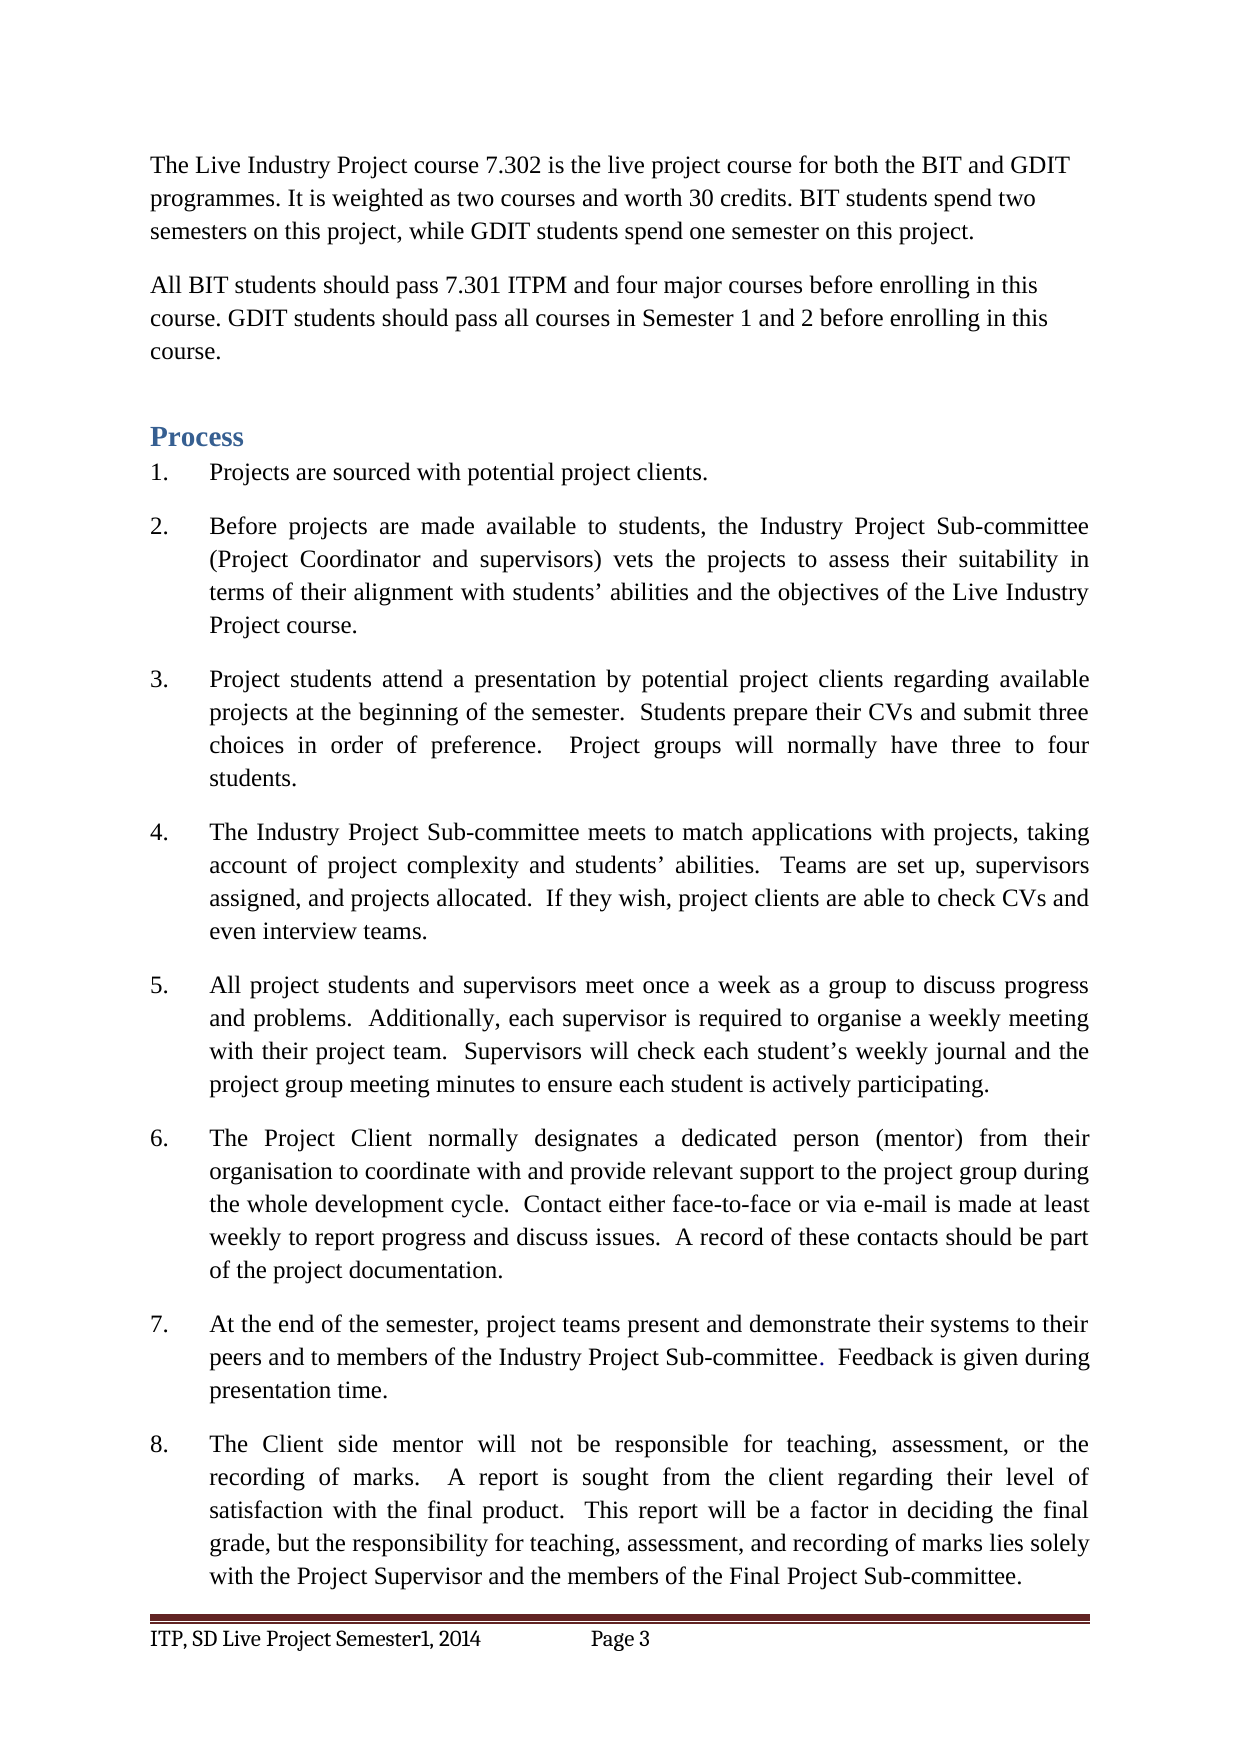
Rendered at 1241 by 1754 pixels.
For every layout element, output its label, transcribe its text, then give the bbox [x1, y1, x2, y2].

text 7. At the end of the semester, project teams present and demonstrate their systems to their peers and to members of the Industry Project Sub-committee. Feedback is given during presentation time. [150, 1309, 1090, 1404]
text 5. All project students and supervisors meet once a week as a group to discuss progress and problems. Additionally, each supervisor is required to organise a weekly meeting with their project team. Supervisors will check each student’s weekly journal and the project group meeting minutes to ensure each student is actively participating. [150, 970, 1090, 1098]
text 1. Projects are sourced with potential project clients. [150, 457, 1090, 486]
text The Live Industry Project course 7.302 is the live project course for both the BIT and GDIT programmes. It is weighted as two courses and worth 30 credits. BIT students spend two semesters on this project, while GDIT students spend one semester on this project. [150, 150, 1090, 245]
text 8. The Client side mentor will not be responsible for teaching, assessment, or the recording of marks. A report is sought from the client regarding their level of satisfaction with the final product. This report will be a factor in deciding the final grade, but the responsibility for teaching, assessment, and recording of marks lies solely with the Project Supervisor and the members of the Final Project Sub-committee. [150, 1429, 1090, 1590]
text 2. Before projects are made available to students, the Industry Project Sub-committee (Project Coordinator and supervisors) vets the projects to assess their suitability in terms of their alignment with students’ abilities and the objectives of the Live Industry Project course. [150, 511, 1090, 639]
subtitle Process [150, 419, 1090, 452]
text 3. Project students attend a presentation by potential project clients regarding available projects at the beginning of the semester. Students prepare their CVs and submit three choices in order of preference. Project groups will normally have three to four students. [150, 664, 1090, 792]
text 4. The Industry Project Sub-committee meets to match applications with projects, taking account of project complexity and students’ abilities. Teams are set up, supervisors assigned, and projects allocated. If they wish, project clients are able to check CVs and even interview teams. [150, 817, 1090, 945]
text All BIT students should pass 7.301 ITPM and four major courses before enrolling in this course. GDIT students should pass all courses in Semester 1 and 2 before enrolling in this course. [150, 270, 1090, 365]
text 6. The Project Client normally designates a dedicated person (mentor) from their organisation to coordinate with and provide relevant support to the project group during the whole development cycle. Contact either face-to-face or via e-mail is made at least weekly to report progress and discuss issues. A record of these contacts should be part of the project documentation. [150, 1123, 1090, 1284]
